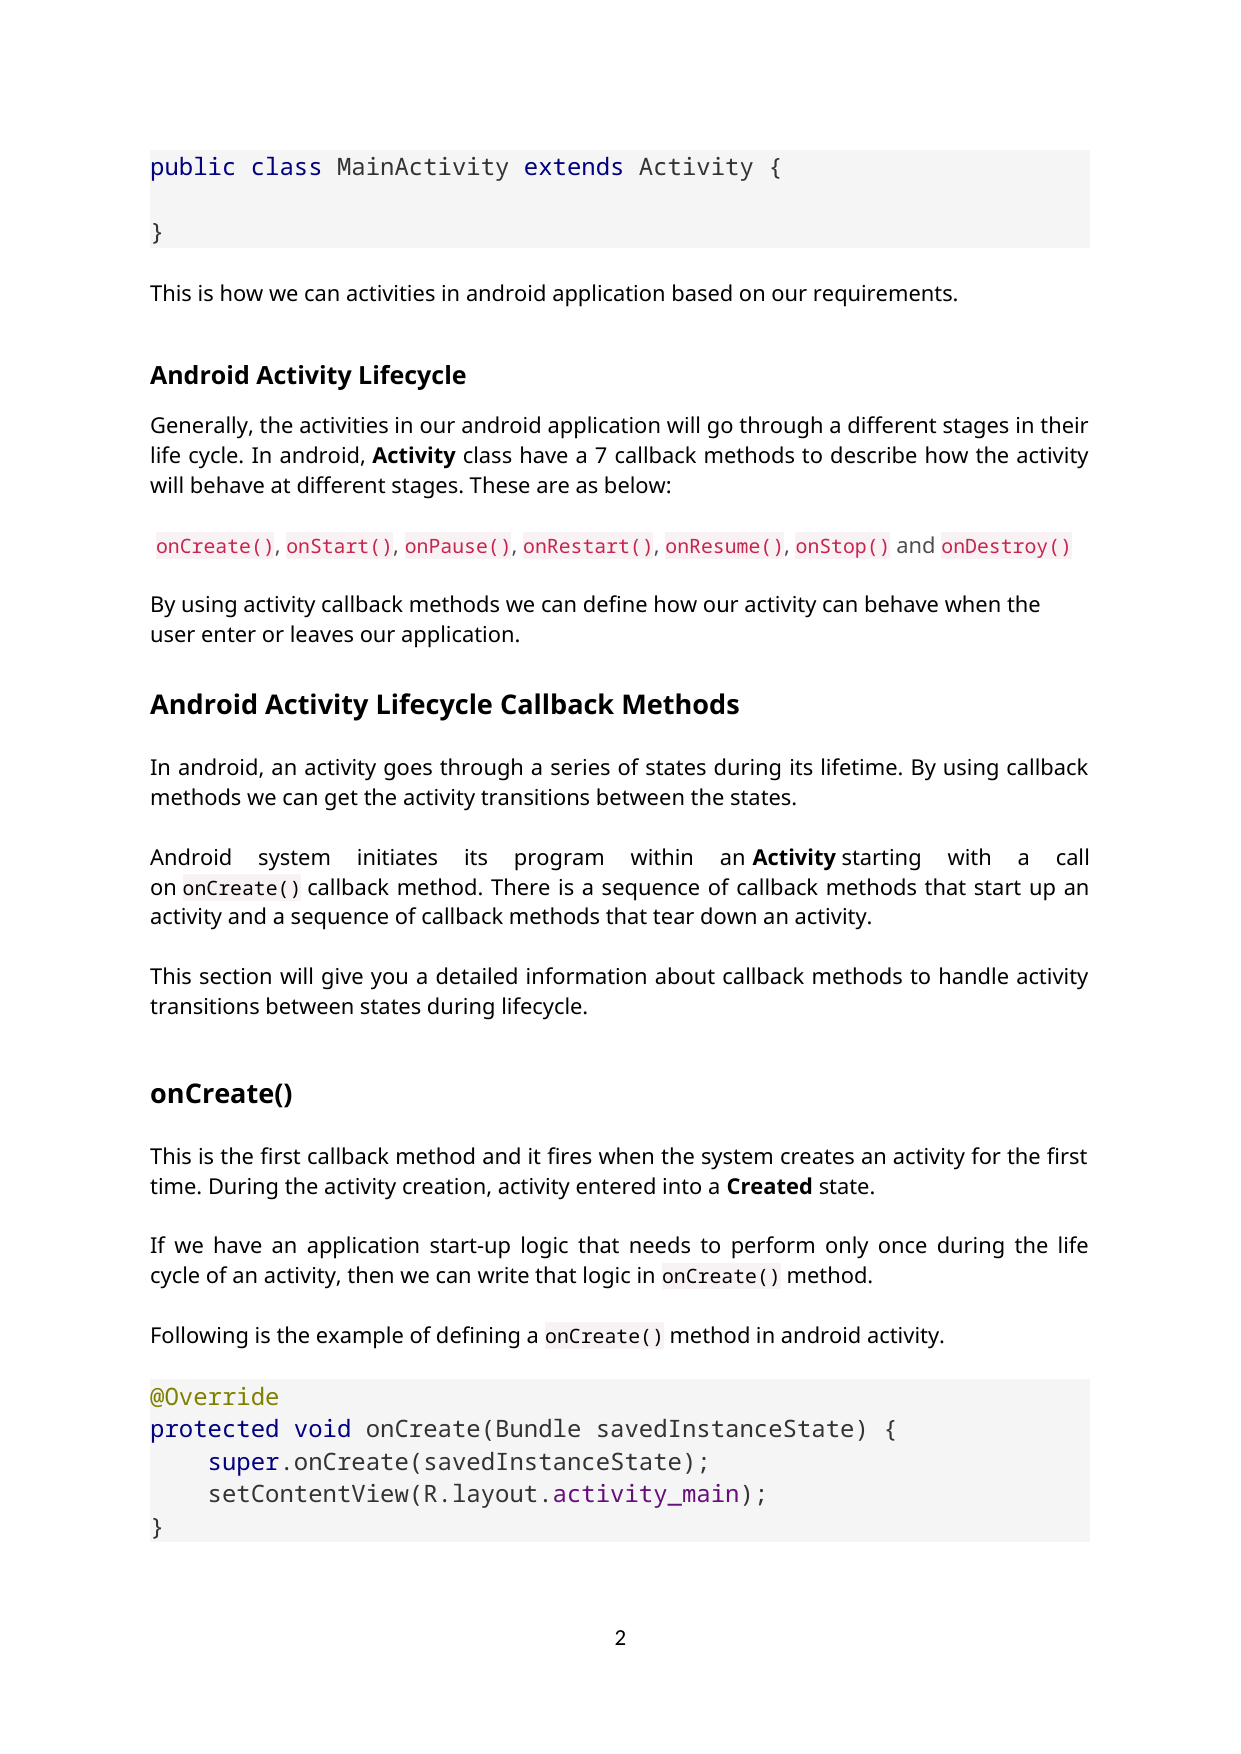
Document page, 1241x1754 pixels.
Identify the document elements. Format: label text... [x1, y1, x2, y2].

text Generally, the activities in our android application will go through a different stages in their life cycle. In android, Activity class have a 7 callback methods to describe how the activity will behave at different stages. These are as below: [150, 411, 1090, 500]
subtitle Android Activity Lifecycle [150, 326, 1090, 392]
text Following is the example of defining a onCreate() method in android activity. [150, 1320, 1090, 1350]
text Android system initiates its program within an Activity starting with a call on onCreate() callback method. There is a sequence of callback methods that start up an activity and a sequence of callback methods that tear down an activity. [150, 842, 1090, 931]
text This is the first callback method and it fires when the system creates an activity for the first time. During the activity creation, activity entered into a Created state. [150, 1141, 1090, 1201]
text } [150, 183, 1090, 248]
text This section will give you a detailed information about callback methods to handle activity transitions between states during lifecycle. [150, 961, 1090, 1021]
text In android, an activity goes through a series of states during its lifetime. By using callback methods we can get the activity transitions between the states. [150, 752, 1090, 812]
text By using activity callback methods we can define how our activity can behave when the user enter or leaves our application. [150, 589, 1090, 649]
text If we have an application start-up logic that needs to perform only once during the life cycle of an activity, then we can write that logic in onCreate() method. [150, 1231, 1090, 1290]
text @Override protected void onCreate(Bundle savedInstanceState) { super.onCreate(savedInstanceState); setContentView(R.layout.activity_main); } [150, 1379, 1090, 1542]
subtitle onCreate() [150, 1074, 1090, 1111]
subtitle Android Activity Lifecycle Callback Methods [150, 686, 1090, 723]
text public class MainActivity extends Activity { [150, 150, 1090, 183]
text This is how we can activities in android application based on our requirements. [150, 278, 1090, 307]
text onCreate(), onStart(), onPause(), onRestart(), onResume(), onStop() and onDestroy() [150, 530, 1090, 559]
